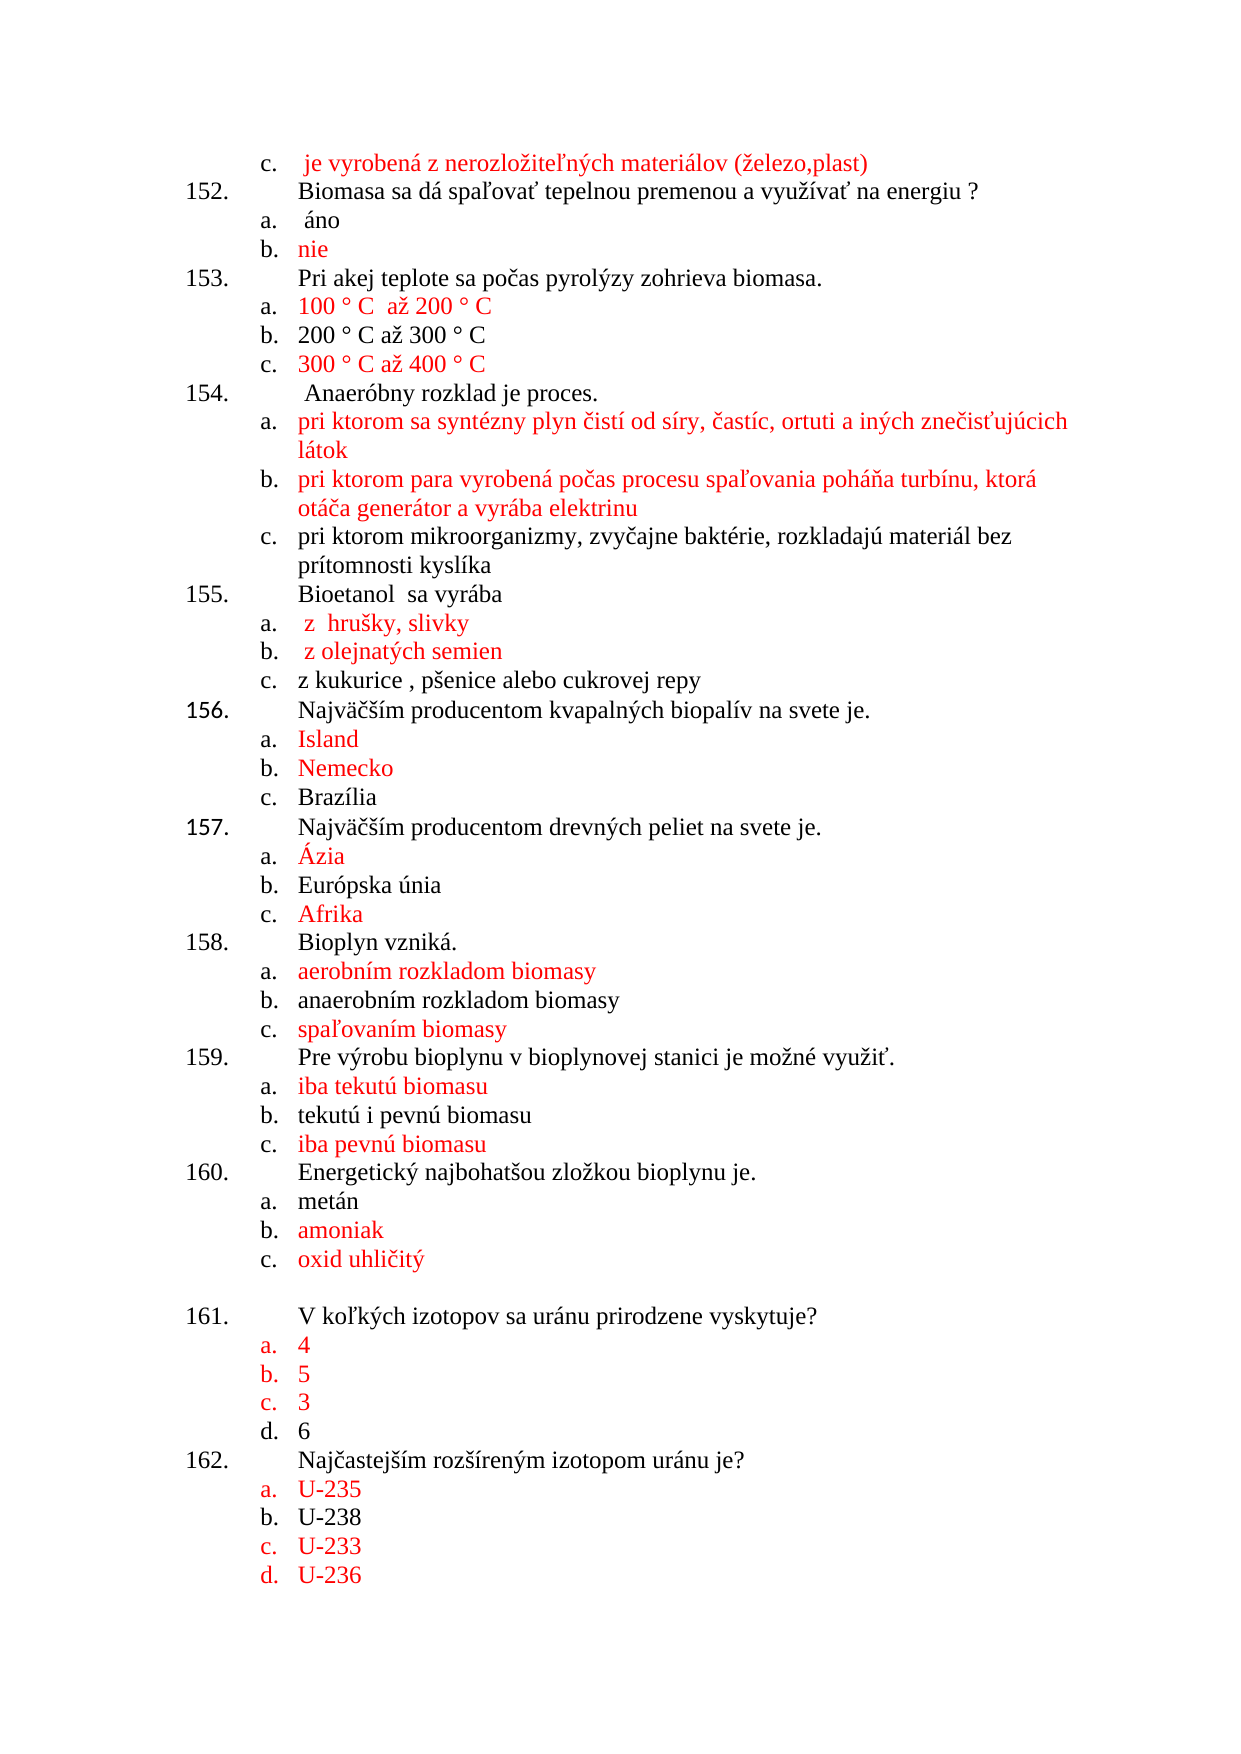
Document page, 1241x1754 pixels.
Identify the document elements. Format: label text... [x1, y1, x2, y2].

list Pri akej teplote sa počas pyrolýzy zohrieva biomasa. [185, 263, 1093, 291]
list z hrušky, slivky [260, 608, 1093, 636]
list Island [260, 724, 1093, 753]
list 6 [260, 1416, 1093, 1445]
list iba pevnú biomasu [260, 1129, 1093, 1157]
list spaľovaním biomasy [260, 1014, 1093, 1042]
list Najväčším producentom drevných peliet na svete je. [185, 811, 1093, 841]
list je vyrobená z nerozložiteľných materiálov (železo,plast) [260, 148, 1093, 176]
list z olejnatých semien [260, 636, 1093, 665]
list Afrika [260, 899, 1093, 927]
list pri ktorom sa syntézny plyn čistí od síry, častíc, ortuti a iných znečisťujúcich látok [260, 406, 1093, 464]
list anaerobním rozkladom biomasy [260, 985, 1093, 1014]
list 5 [260, 1359, 1093, 1387]
list z kukurice , pšenice alebo cukrovej repy [260, 665, 1093, 694]
list Nemecko [260, 753, 1093, 782]
list tekutú i pevnú biomasu [260, 1100, 1093, 1129]
list Anaeróbny rozklad je proces. [185, 378, 1093, 406]
list aerobním rozkladom biomasy [260, 956, 1093, 985]
list 3 [260, 1387, 1093, 1416]
list 300 ° C až 400 ° C [260, 349, 1093, 378]
list oxid uhličitý [260, 1244, 1093, 1272]
list Energetický najbohatšou zložkou bioplynu je. [185, 1157, 1093, 1186]
list amoniak [260, 1215, 1093, 1244]
list 200 ° C až 300 ° C [260, 320, 1093, 349]
list Brazília [260, 782, 1093, 811]
list U-233 [260, 1531, 1093, 1560]
list pri ktorom para vyrobená počas procesu spaľovania poháňa turbínu, ktorá otáča generátor a vyrába elektrinu [260, 464, 1093, 521]
list U-238 [260, 1502, 1093, 1531]
list Bioetanol sa vyrába [185, 579, 1093, 608]
list pri ktorom mikroorganizmy, zvyčajne baktérie, rozkladajú materiál bez prítomnosti kyslíka [260, 521, 1093, 579]
list 100 ° C až 200 ° C [260, 291, 1093, 320]
list V koľkých izotopov sa uránu prirodzene vyskytuje? [185, 1301, 1093, 1330]
list Bioplyn vzniká. [185, 927, 1093, 956]
list Biomasa sa dá spaľovať tepelnou premenou a využívať na energiu ? [185, 176, 1093, 205]
list Najčastejším rozšíreným izotopom uránu je? [185, 1445, 1093, 1474]
list iba tekutú biomasu [260, 1071, 1093, 1100]
list Európska únia [260, 870, 1093, 899]
list U-236 [260, 1560, 1093, 1589]
list áno [260, 205, 1093, 234]
list nie [260, 234, 1093, 263]
list Najväčším producentom kvapalných biopalív na svete je. [185, 694, 1093, 724]
list 4 [260, 1330, 1093, 1359]
list Pre výrobu bioplynu v bioplynovej stanici je možné využiť. [185, 1042, 1093, 1071]
list Ázia [260, 841, 1093, 870]
list metán [260, 1186, 1093, 1215]
list U-235 [260, 1474, 1093, 1502]
